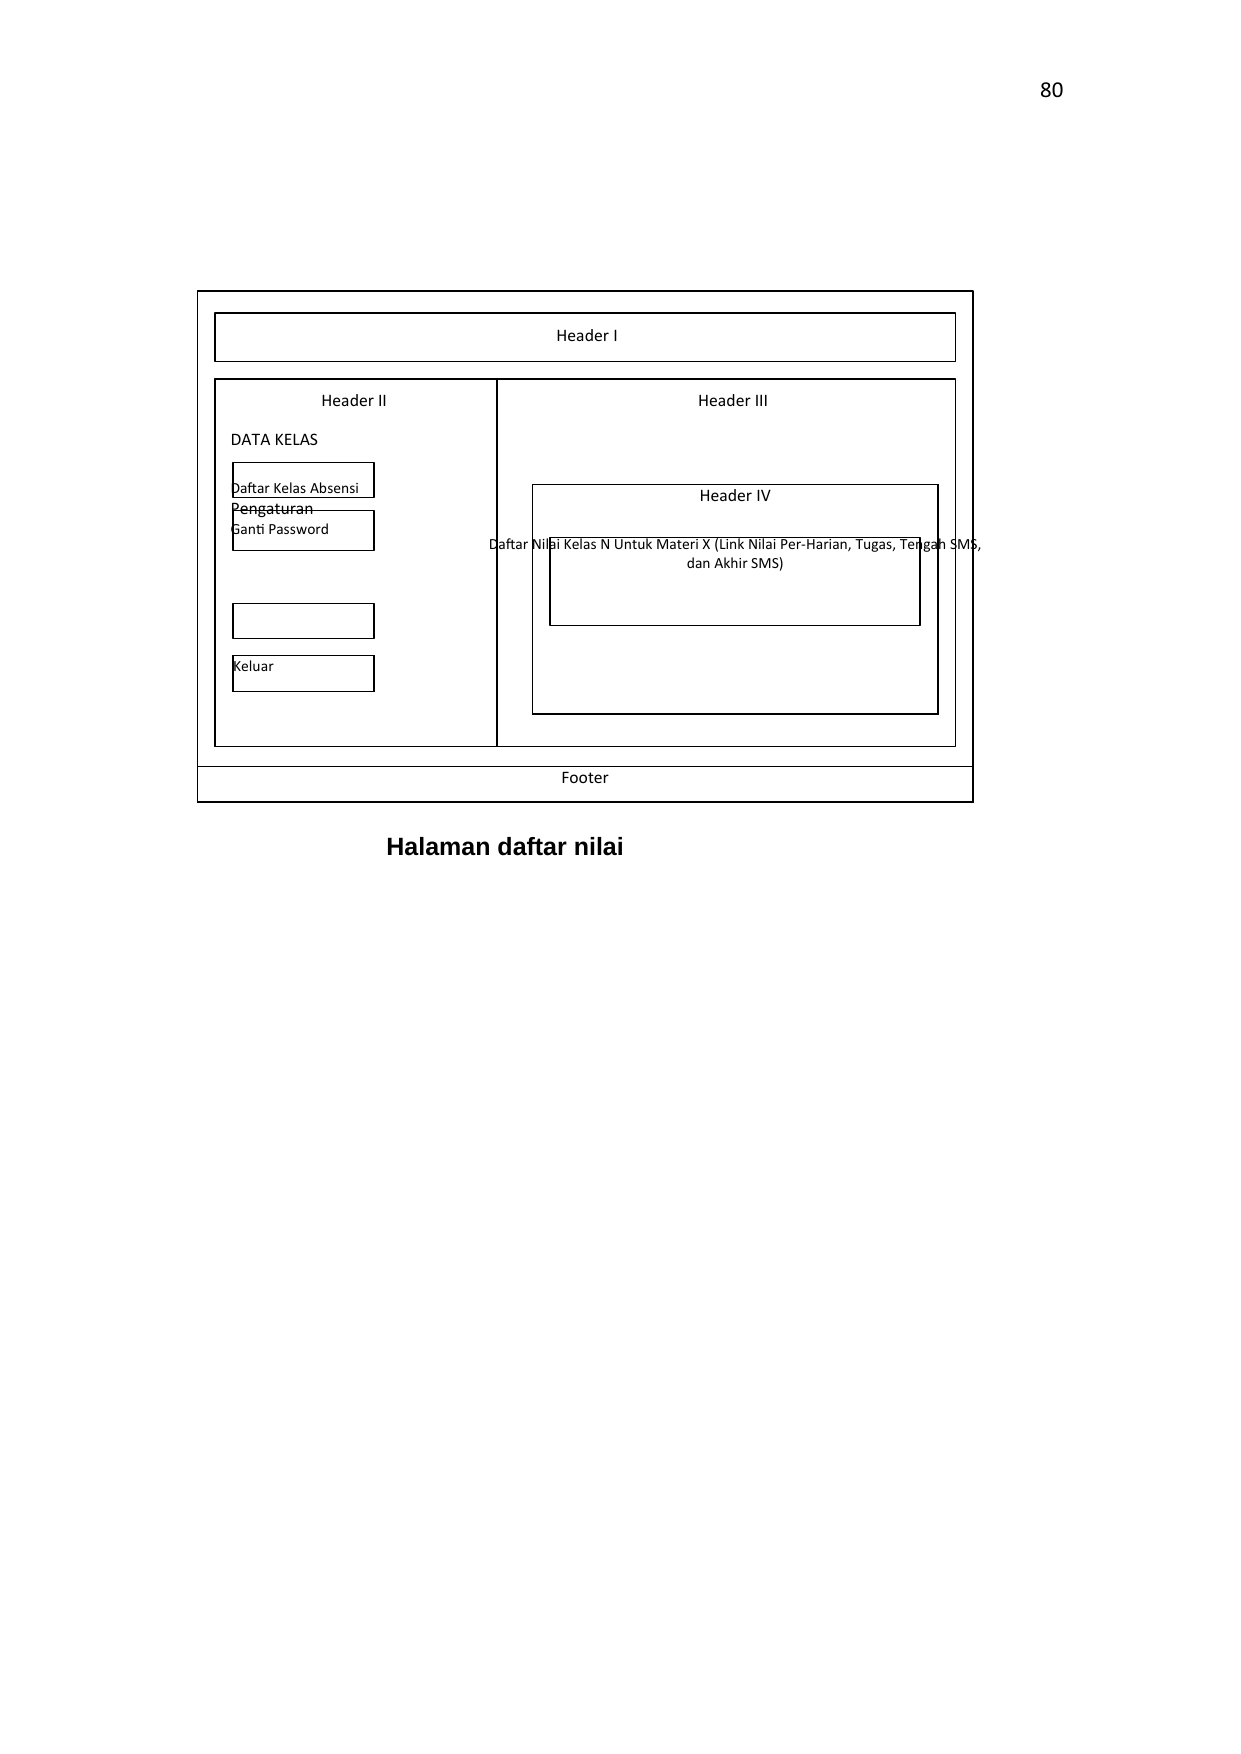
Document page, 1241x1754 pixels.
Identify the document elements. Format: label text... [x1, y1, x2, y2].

text Halaman daftar nilai [236, 279, 1063, 860]
